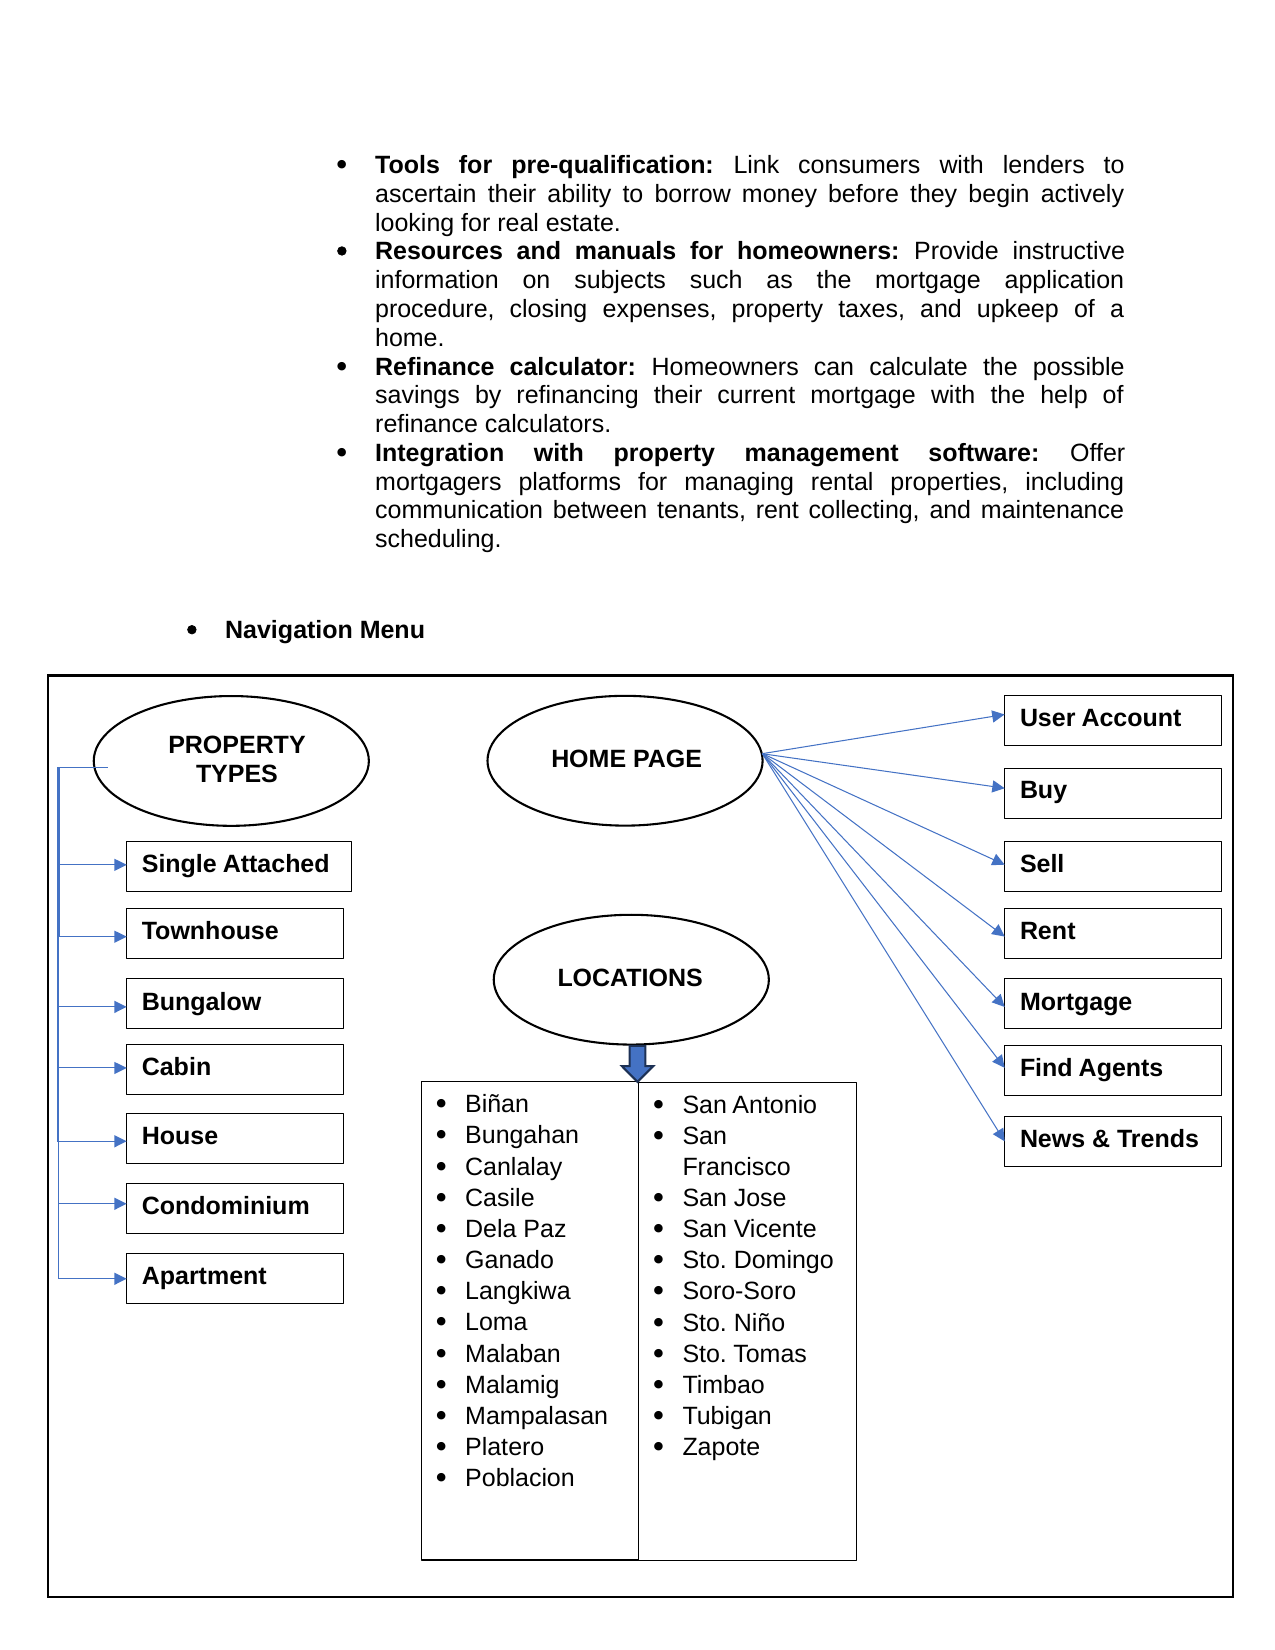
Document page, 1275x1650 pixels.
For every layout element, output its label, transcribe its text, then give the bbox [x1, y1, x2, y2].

list Resources and manuals for homeowners: Provide instructive information on subjects such as the mortgage application procedure, closing expenses, property taxes, and upkeep of a home. [337, 236, 1125, 351]
list Tools for pre-qualification: Link consumers with lenders to ascertain their ability to borrow money before they begin actively looking for real estate. [337, 150, 1125, 236]
list Navigation Menu [187, 615, 1125, 644]
list Integration with property management software: Offer mortgagers platforms for managing rental properties, including communication between tenants, rent collecting, and maintenance scheduling. [337, 438, 1125, 553]
list Refinance calculator: Homeowners can calculate the possible savings by refinancing their current mortgage with the help of refinance calculators. [337, 351, 1125, 438]
